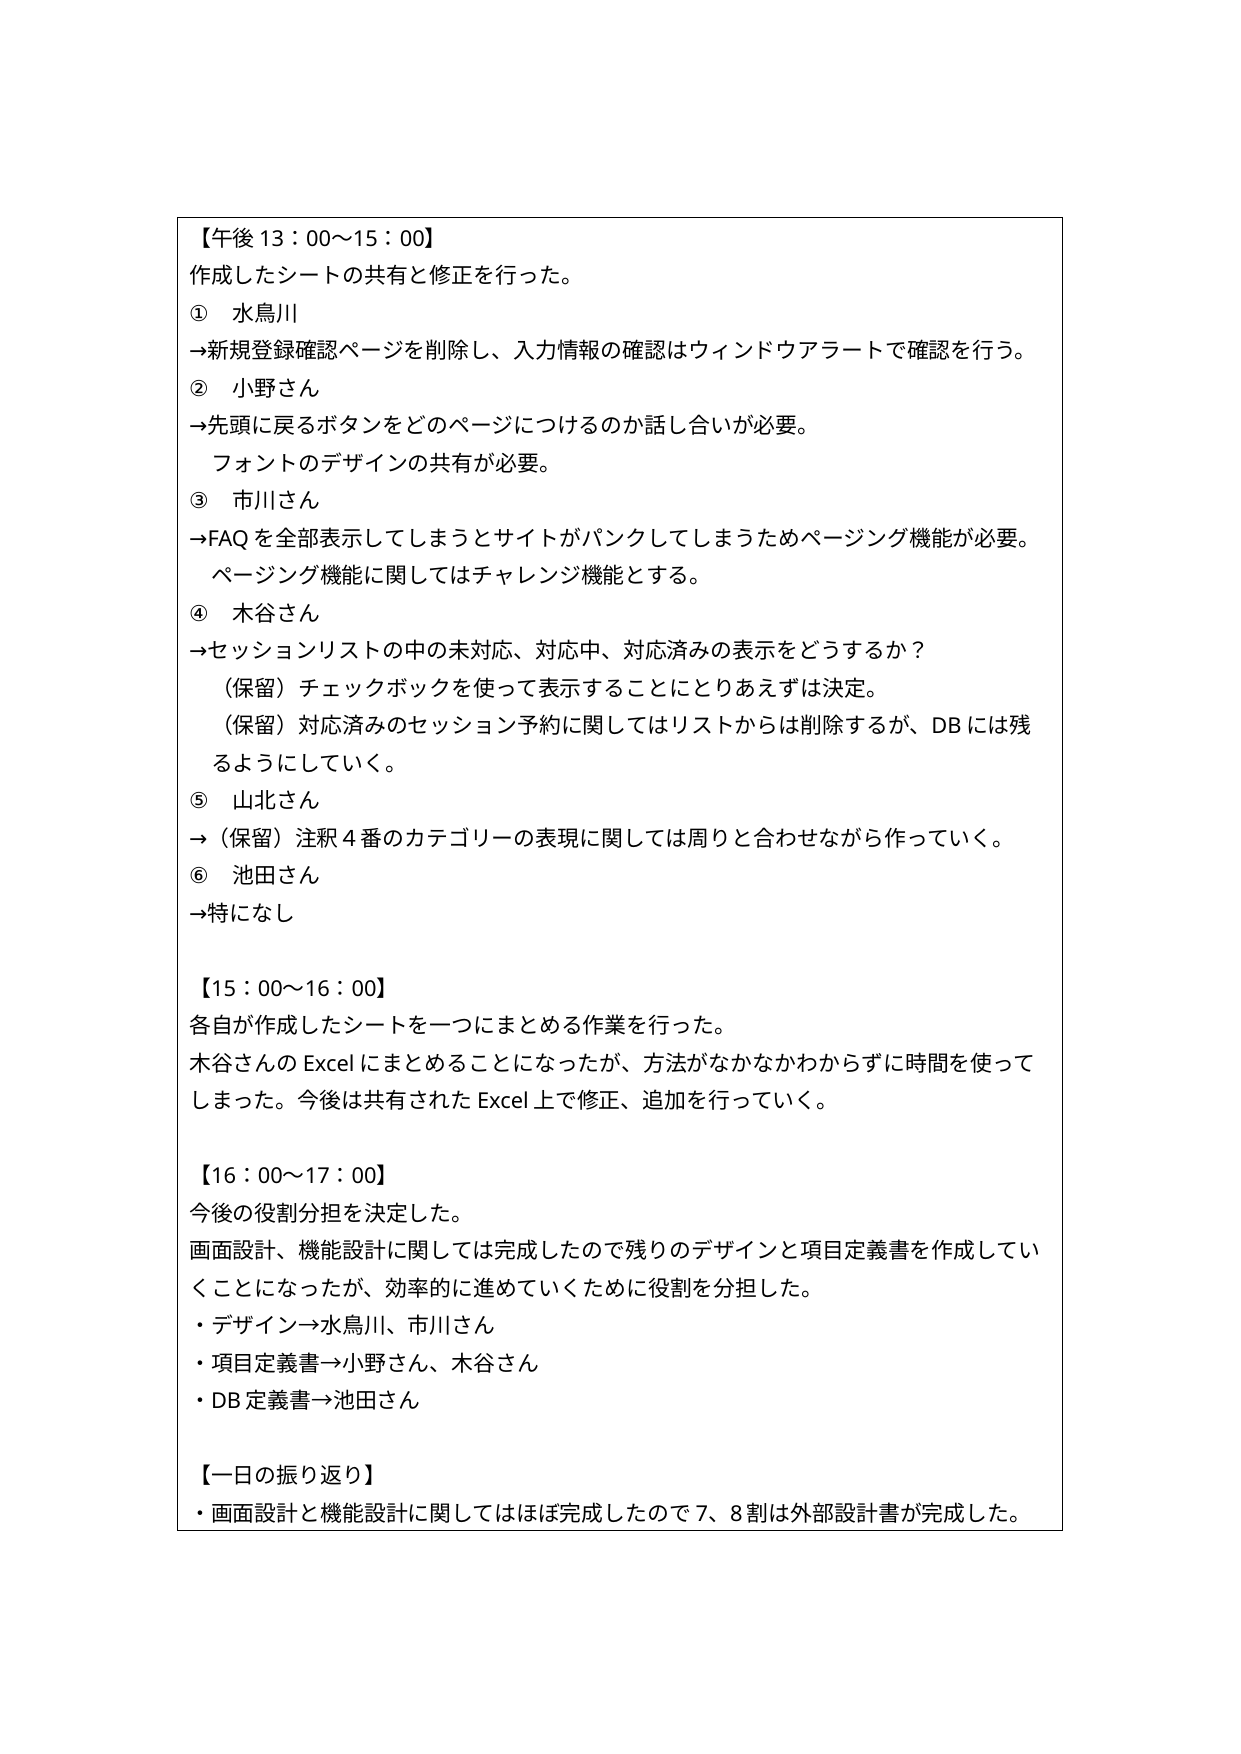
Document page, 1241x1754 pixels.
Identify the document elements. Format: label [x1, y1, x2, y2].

table_header [178, 218, 1062, 1530]
